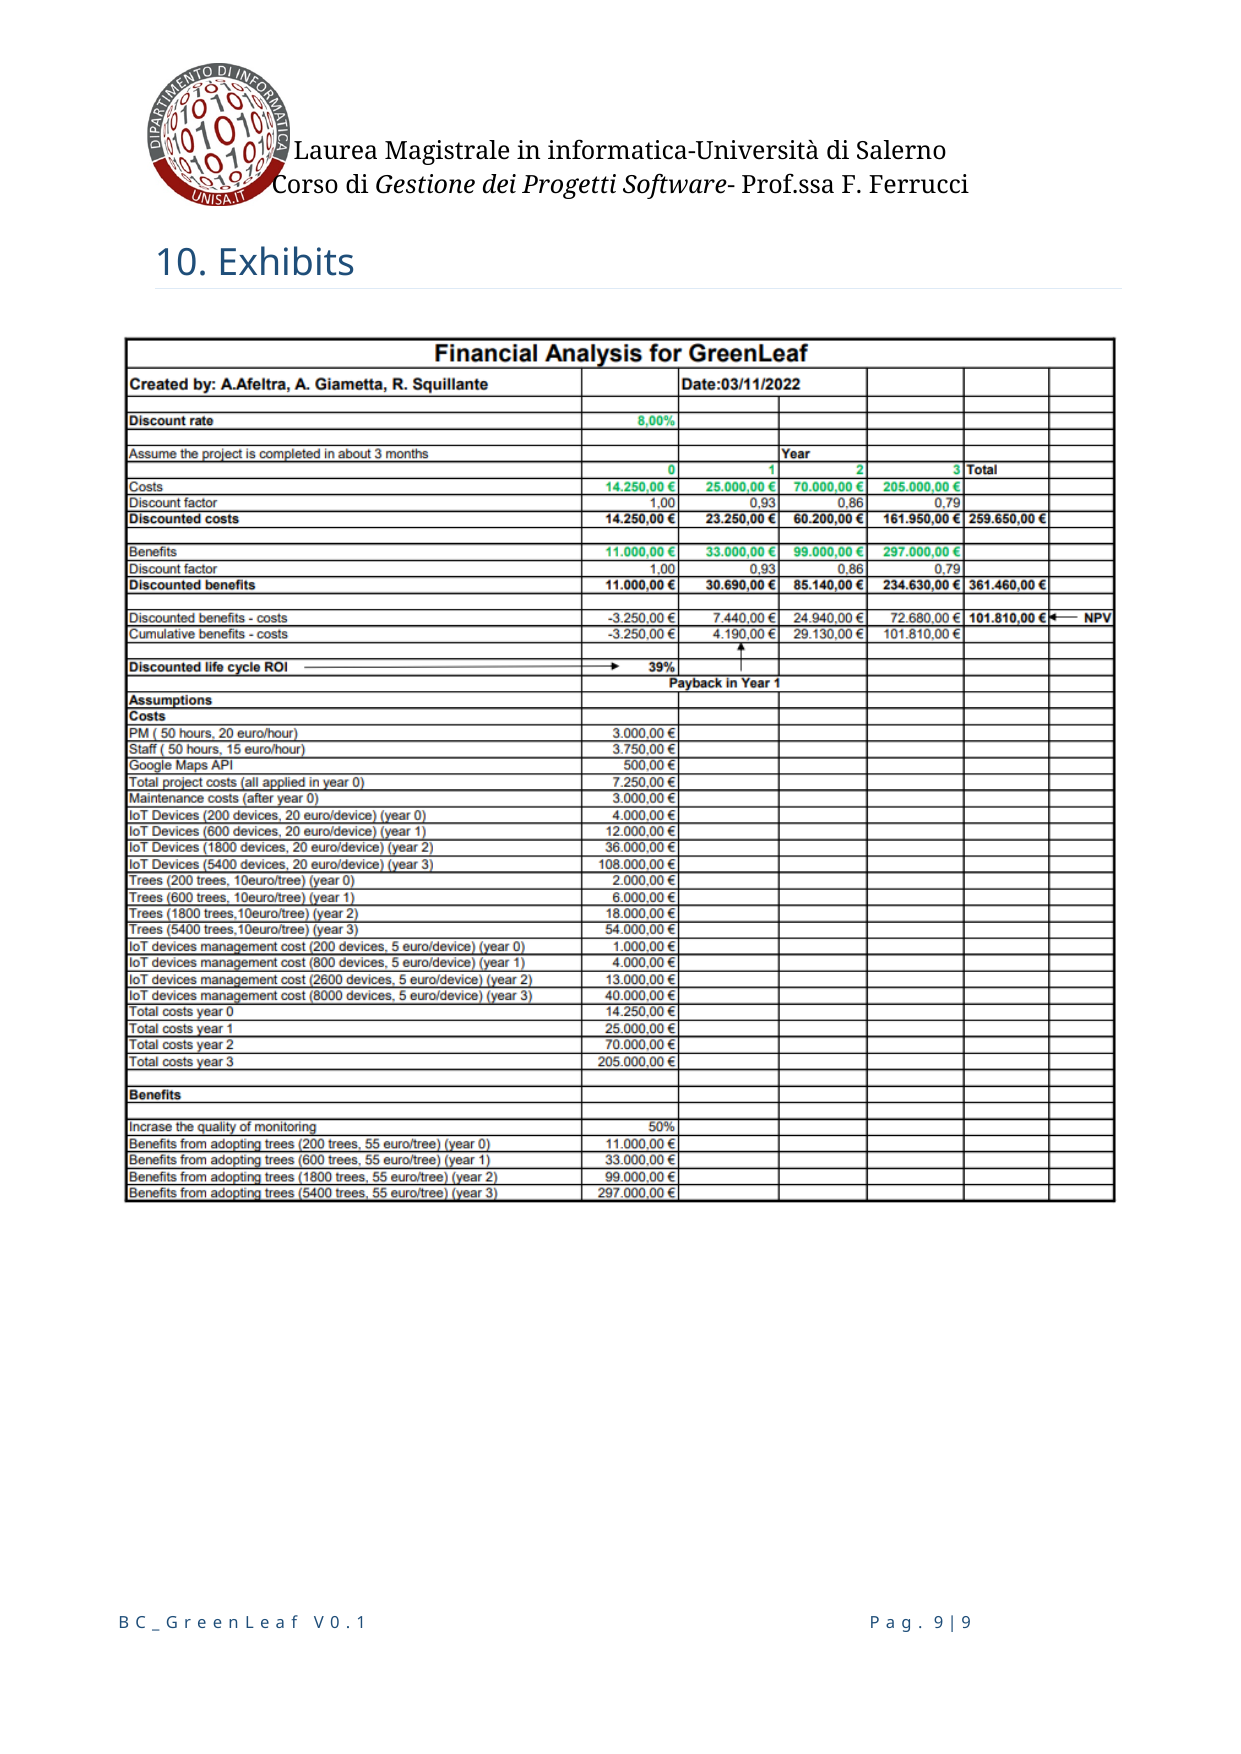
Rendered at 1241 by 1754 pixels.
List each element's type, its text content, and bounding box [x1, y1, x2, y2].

picture [118, 326, 1123, 1211]
picture [147, 63, 290, 206]
text 10. Exhibits [154, 235, 1122, 289]
